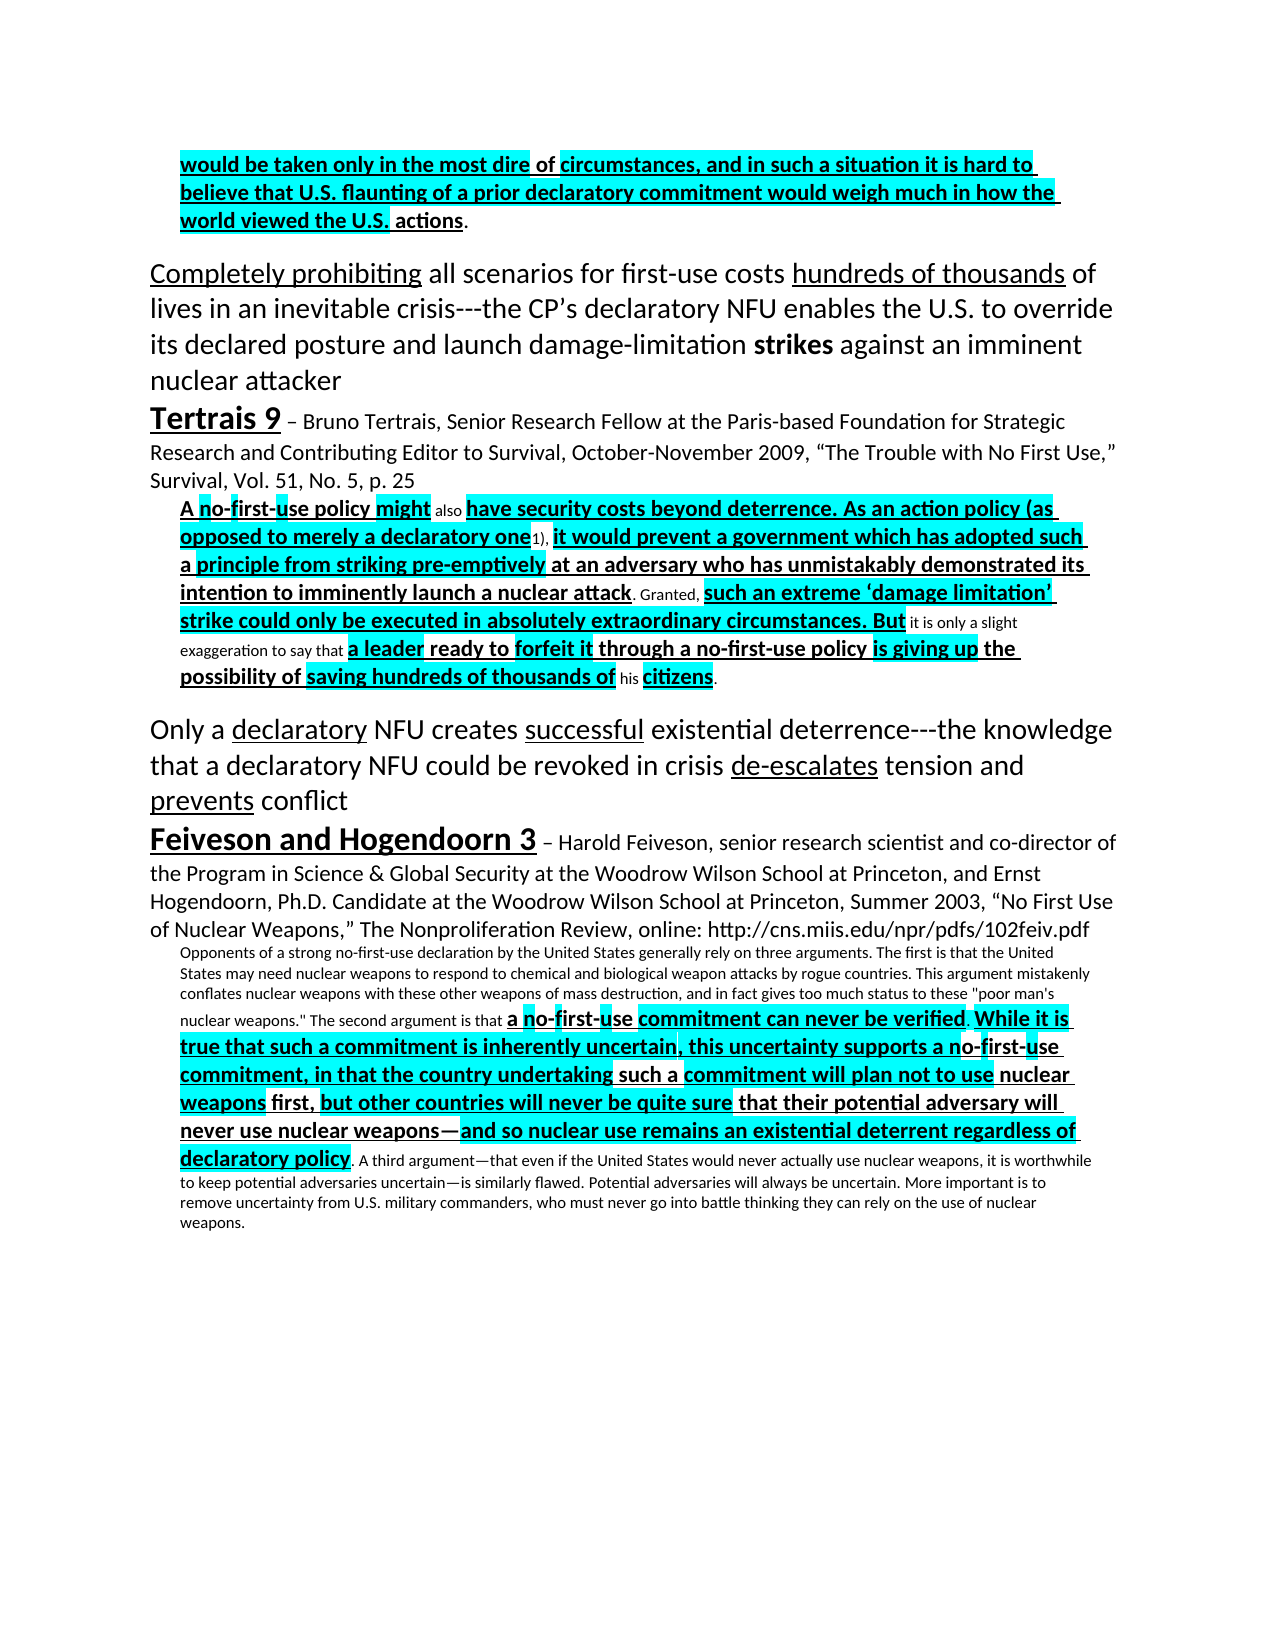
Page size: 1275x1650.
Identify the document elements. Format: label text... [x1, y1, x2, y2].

subtitle Only a declaratory NFU creates successful existential deterrence---the knowledge that a declaratory NFU could be revoked in crisis de-escalates tension and prevents conflict [150, 711, 1125, 818]
subtitle Completely prohibiting all scenarios for first-use costs hundreds of thousands of lives in an inevitable crisis---the CP’s declaratory NFU enables the U.S. to override its declared posture and launch damage-limitation strikes against an imminent nuclear attacker [150, 255, 1125, 397]
text Tertrais 9 – Bruno Tertrais, Senior Research Fellow at the Paris-based Foundation for Strategic Research and Contributing Editor to Survival, October-November 2009, “The Trouble with No First Use,” Survival, Vol. 51, No. 5, p. 25 [150, 397, 1125, 494]
text Opponents of a strong no-first-use declaration by the United States generally rely on three arguments. The first is that the United States may need nuclear weapons to respond to chemical and biological weapon attacks by rogue countries. This argument mistakenly conflates nuclear weapons with these other weapons of mass destruction, and in fact gives too much status to these "poor man's nuclear weapons." The second argument is that a no-first-use commitment can never be verified. While it is true that such a commitment is inherently uncertain, this uncertainty supports a no-first-use commitment, in that the country undertaking such a commitment will plan not to use nuclear weapons first, but other countries will never be quite sure that their potential adversary will never use nuclear weapons—and so nuclear use remains an existential deterrent regardless of declaratory policy. A third argument—that even if the United States would never actually use nuclear weapons, it is worthwhile to keep potential adversaries uncertain—is similarly flawed. Potential adversaries will always be uncertain. More important is to remove uncertainty from U.S. military commanders, who must never go into battle thinking they can rely on the use of nuclear weapons. [180, 943, 1095, 1233]
text Feiveson and Hogendoorn 3 – Harold Feiveson, senior research scientist and co-director of the Program in Science & Global Security at the Woodrow Wilson School at Princeton, and Ernst Hogendoorn, Ph.D. Candidate at the Woodrow Wilson School at Princeton, Summer 2003, “No First Use of Nuclear Weapons,” The Nonproliferation Review, online: http://cns.miis.edu/npr/pdfs/102feiv.pdf [150, 818, 1125, 943]
text A no-first-use policy might also have security costs beyond deterrence. As an action policy (as opposed to merely a declaratory one1), it would prevent a government which has adopted such a principle from striking pre-emptively at an adversary who has unmistakably demonstrated its intention to imminently launch a nuclear attack. Granted, such an extreme ‘damage limitation’ strike could only be executed in absolutely extraordinary circumstances. But it is only a slight exaggeration to say that a leader ready to forfeit it through a no-first-use policy is giving up the possibility of saving hundreds of thousands of his citizens. [180, 494, 1095, 690]
